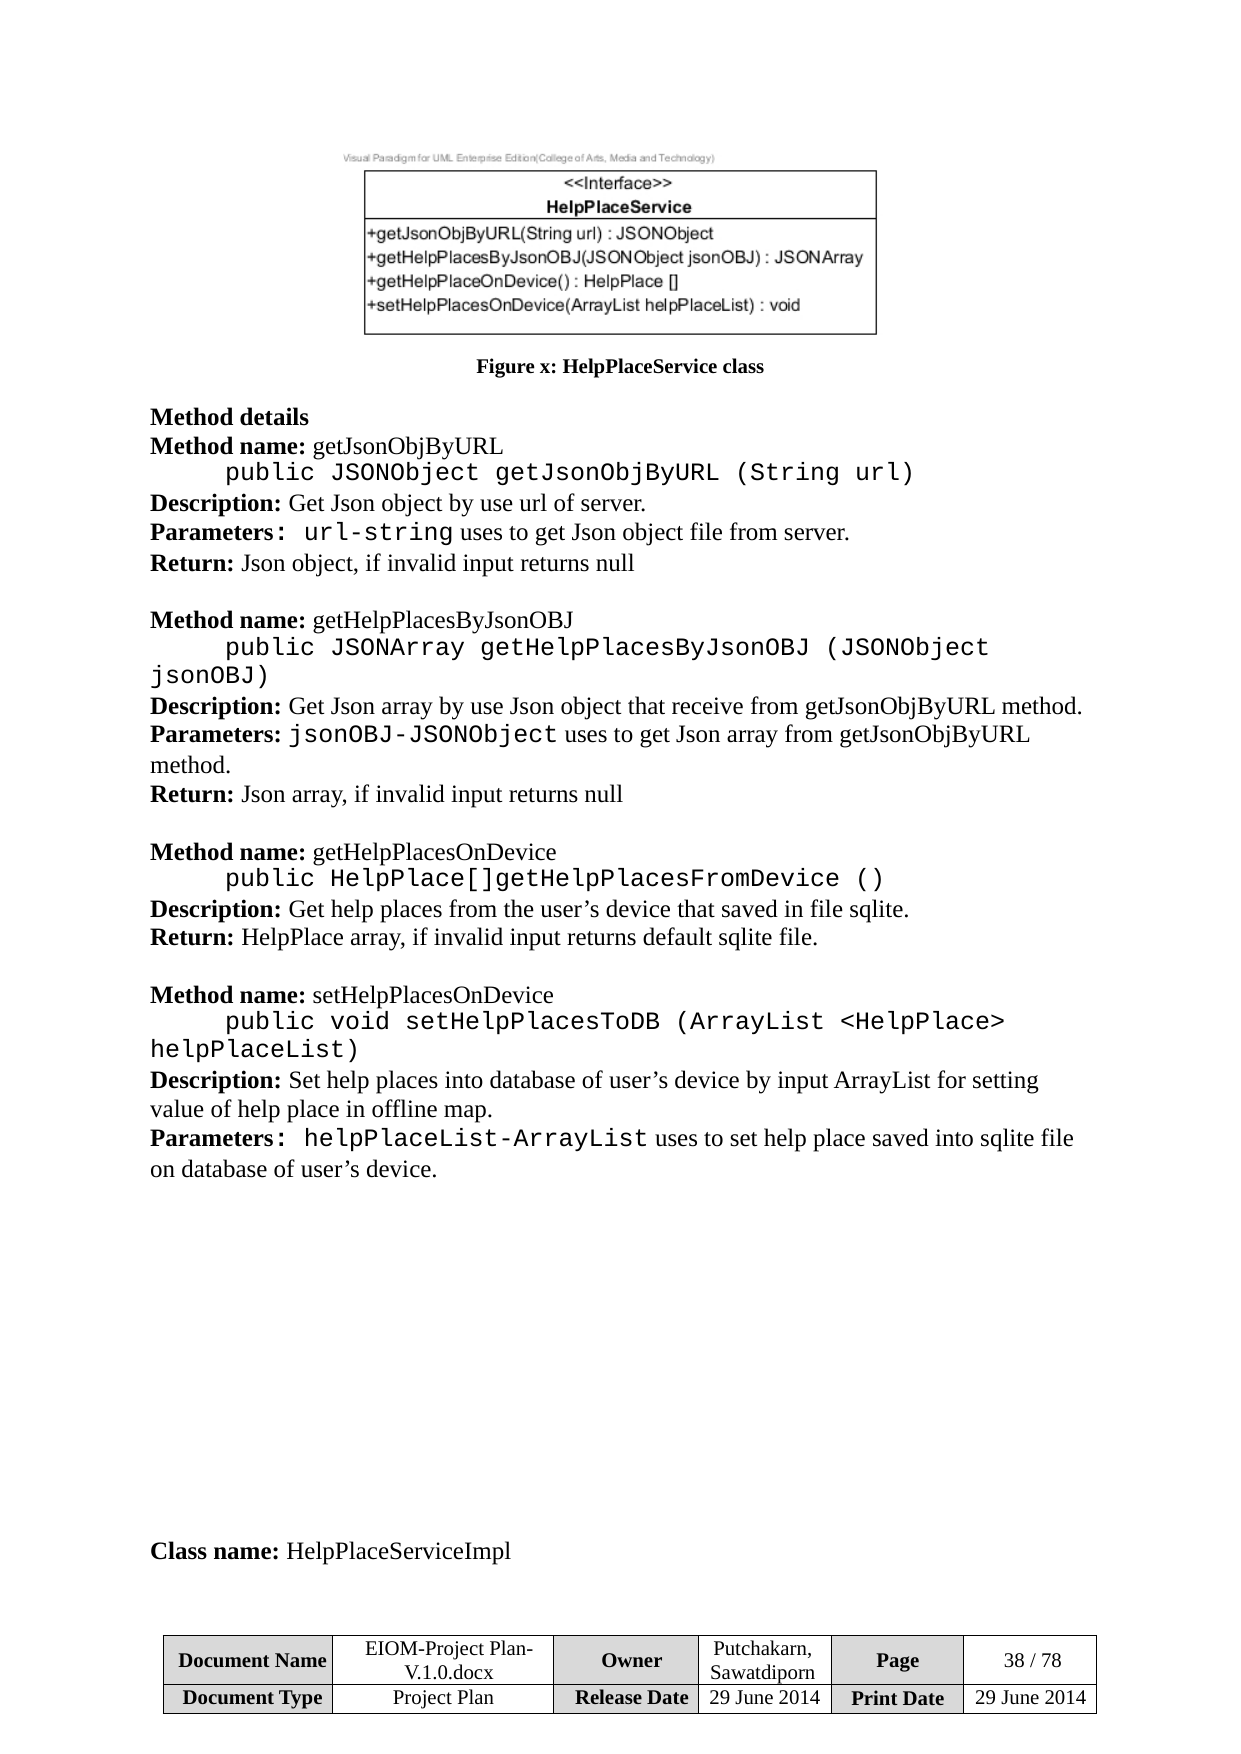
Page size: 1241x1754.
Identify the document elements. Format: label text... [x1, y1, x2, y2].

text Return: HelpPlace array, if invalid input returns default sqlite file. [150, 922, 1090, 951]
text Description: Get Json object by use url of server. [150, 488, 1090, 517]
text Figure x: HelpPlaceService class [150, 354, 1090, 378]
text public JSONObject getJsonObjByURL (String url) [150, 460, 1090, 488]
text Method details [150, 402, 1090, 431]
text Parameters: helpPlaceList-ArrayList uses to set help place saved into sqlite file on database of user’s device. [150, 1123, 1090, 1182]
text public JSONArray getHelpPlacesByJsonOBJ (JSONObject jsonOBJ) [150, 634, 1090, 691]
picture [343, 150, 897, 355]
text Method name: getHelpPlacesOnDevice [150, 837, 1090, 865]
text Method name: getJsonObjByURL [150, 431, 1090, 460]
text public void setHelpPlacesToDB (ArrayList <HelpPlace> helpPlaceList) [150, 1009, 1090, 1065]
text Return: Json array, if invalid input returns null [150, 779, 1090, 808]
text Return: Json object, if invalid input returns null [150, 548, 1090, 577]
text Description: Set help places into database of user’s device by input ArrayList for setting value of help place in offline map. [150, 1065, 1090, 1123]
text Parameters: jsonOBJ-JSONObject uses to get Json array from getJsonObjByURL method. [150, 719, 1090, 779]
text Description: Get help places from the user’s device that saved in file sqlite. [150, 894, 1090, 922]
text public HelpPlace[]getHelpPlacesFromDevice () [150, 865, 1090, 894]
text Description: Get Json array by use Json object that receive from getJsonObjByURL method. [150, 691, 1090, 719]
text Method name: getHelpPlacesByJsonOBJ [150, 605, 1090, 634]
text Class name: HelpPlaceServiceImpl [150, 1536, 1090, 1564]
text Method name: setHelpPlacesOnDevice [150, 980, 1090, 1009]
text Parameters: url-string uses to get Json object file from server. [150, 517, 1090, 548]
